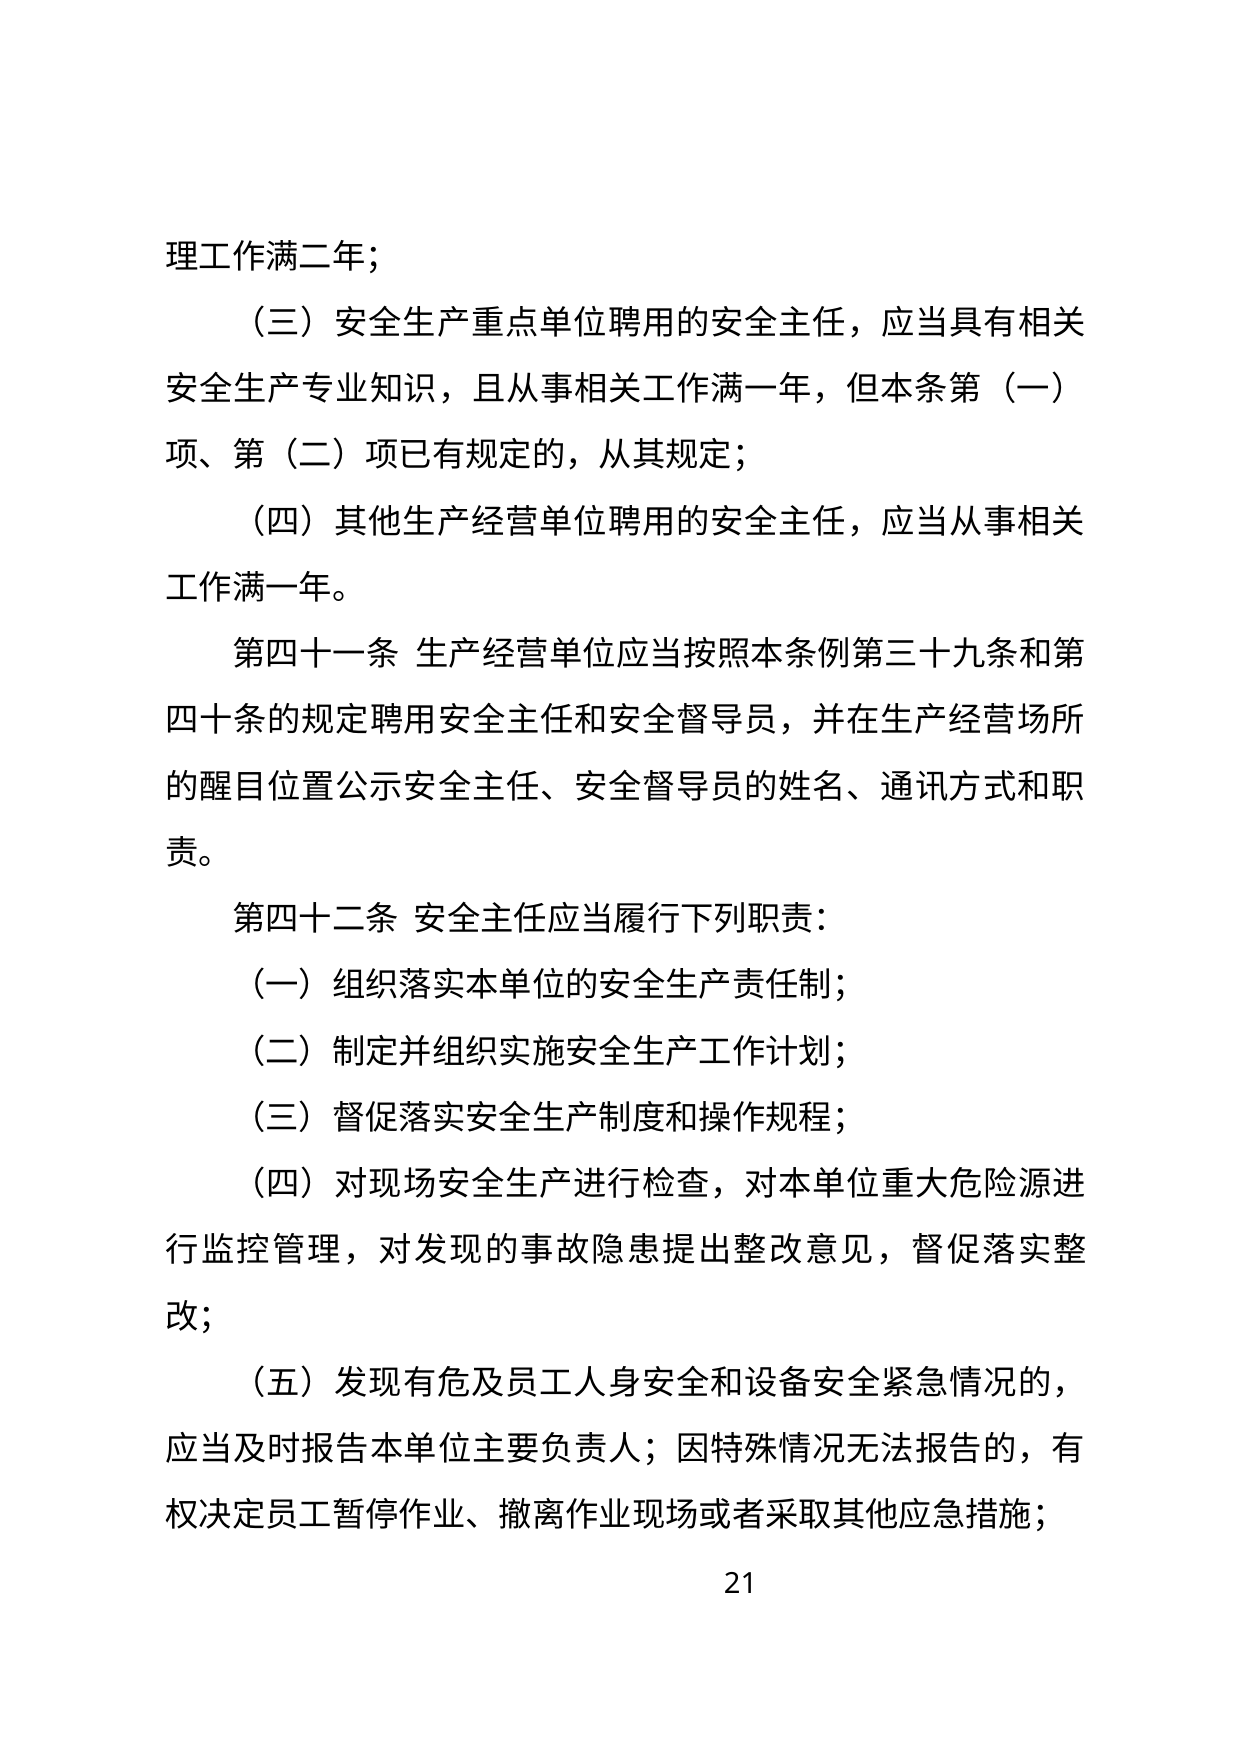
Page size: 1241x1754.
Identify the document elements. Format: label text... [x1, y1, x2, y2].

text （四）对现场安全生产进行检查，对本单位重大危险源进行监控管理，对发现的事故隐患提出整改意见，督促落实整改； [165, 1148, 1087, 1347]
text （二）制定并组织实施安全生产工作计划； [165, 1015, 1087, 1082]
text （五）发现有危及员工人身安全和设备安全紧急情况的，应当及时报告本单位主要负责人；因特殊情况无法报告的，有权决定员工暂停作业、撤离作业现场或者采取其他应急措施； [165, 1347, 1087, 1545]
text （四）其他生产经营单位聘用的安全主任，应当从事相关工作满一年。 [165, 485, 1087, 618]
text 第四十二条 安全主任应当履行下列职责： [165, 883, 1087, 949]
text 第四十一条 生产经营单位应当按照本条例第三十九条和第四十条的规定聘用安全主任和安全督导员，并在生产经营场所的醒目位置公示安全主任、安全督导员的姓名、通讯方式和职责。 [165, 618, 1087, 883]
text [165, 220, 1087, 287]
text （三）督促落实安全生产制度和操作规程； [165, 1082, 1087, 1148]
text （一）组织落实本单位的安全生产责任制； [165, 949, 1087, 1015]
text （三）安全生产重点单位聘用的安全主任，应当具有相关安全生产专业知识，且从事相关工作满一年，但本条第（一）项、第（二）项已有规定的，从其规定； [165, 287, 1087, 485]
